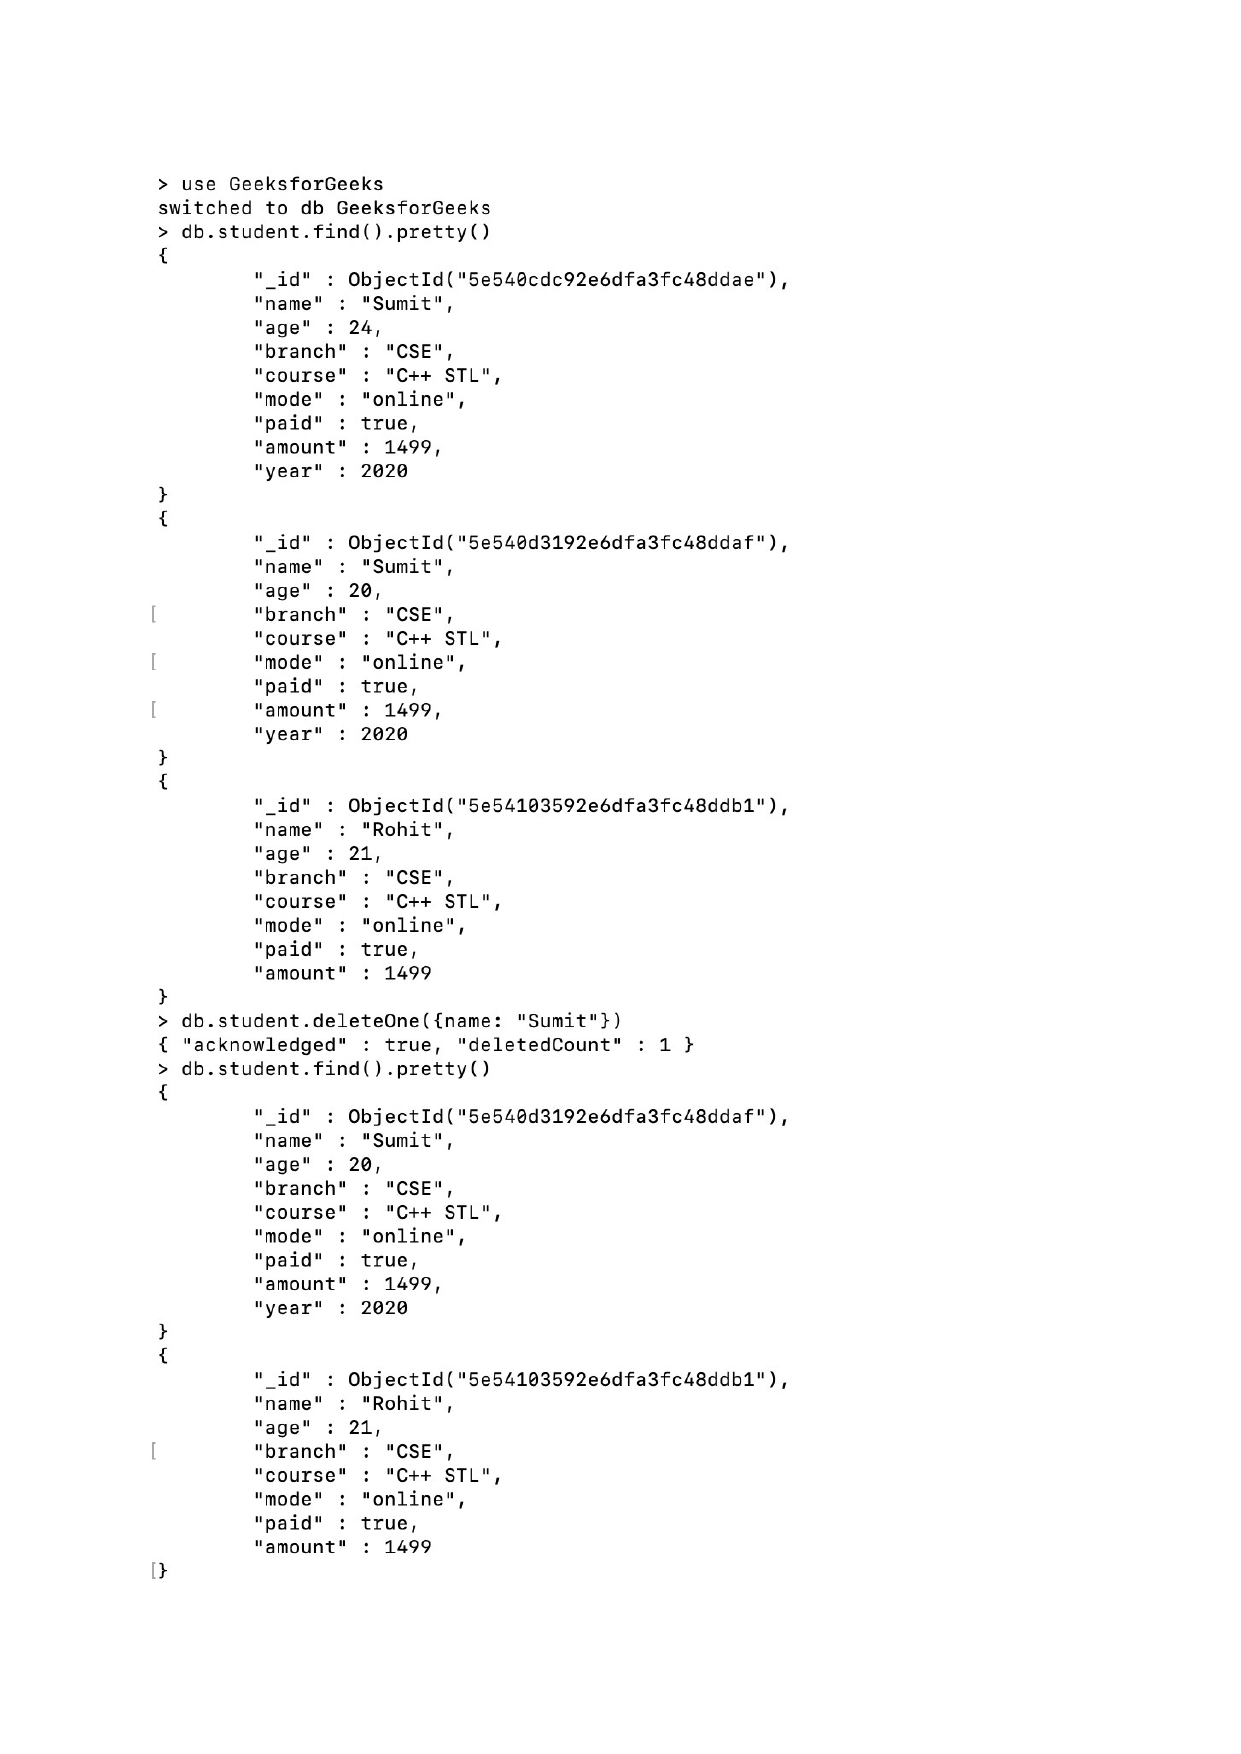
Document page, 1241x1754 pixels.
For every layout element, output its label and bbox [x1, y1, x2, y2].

picture [150, 150, 1091, 1582]
